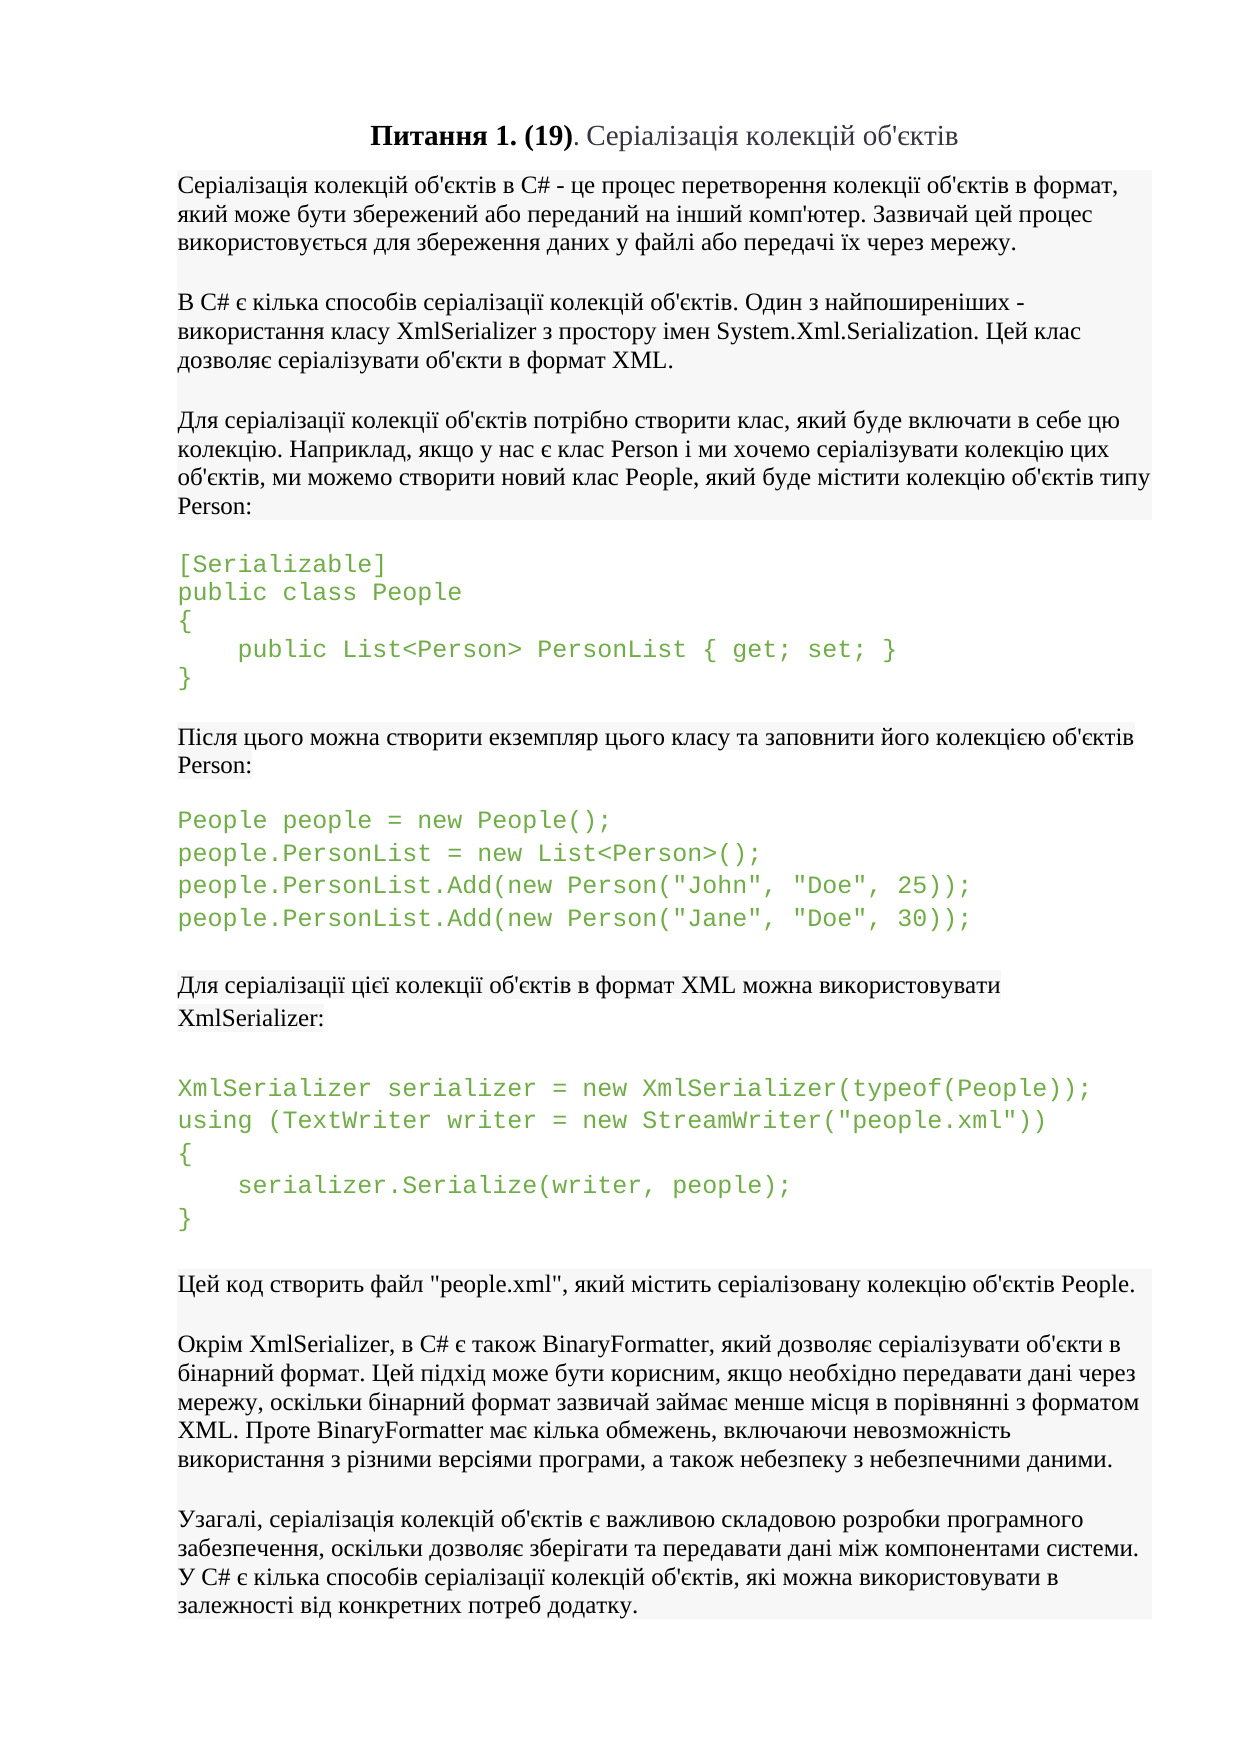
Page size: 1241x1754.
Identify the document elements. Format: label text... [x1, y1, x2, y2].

text public List<Person> PersonList { get; set; } [177, 636, 1152, 664]
text people.PersonList.Add(new Person("Jane", "Doe", 30)); [177, 905, 1152, 934]
text } [177, 664, 1152, 693]
text serializer.Serialize(writer, people); [177, 1173, 1152, 1201]
text people.PersonList = new List<Person>(); [177, 840, 1152, 869]
text Окрім XmlSerializer, в С# є також BinaryFormatter, який дозволяє серіалізувати об'єкти в бінарний формат. Цей підхід може бути корисним, якщо необхідно передавати дані через мережу, оскільки бінарний формат зазвичай займає менше місця в порівнянні з форматом XML. Проте BinaryFormatter має кілька обмежень, включаючи невозможність використання з різними версіями програми, а також небезпеку з небезпечними даними. [177, 1329, 1152, 1473]
text Цей код створить файл "people.xml", який містить серіалізовану колекцію об'єктів People. [177, 1269, 1152, 1298]
text People people = new People(); [177, 808, 1152, 836]
text В С# є кілька способів серіалізації колекцій об'єктів. Один з найпоширеніших - використання класу XmlSerializer з простору імен System.Xml.Serialization. Цей клас дозволяє серіалізувати об'єкти в формат XML. [177, 287, 1152, 374]
text { [177, 608, 1152, 636]
text Для серіалізації цієї колекції об'єктів в формат XML можна використовувати XmlSerializer: [177, 970, 1152, 1032]
text [Serializable] [177, 551, 1152, 579]
text { [177, 1141, 1152, 1169]
text public class People [177, 579, 1152, 608]
text Серіалізація колекцій об'єктів в С# - це процес перетворення колекції об'єктів в формат, який може бути збережений або переданий на інший комп'ютер. Зазвичай цей процес використовується для збереження даних у файлі або передачі їх через мережу. [177, 170, 1152, 256]
text XmlSerializer serializer = new XmlSerializer(typeof(People)); [177, 1076, 1152, 1104]
text Питання 1. (19). Серіалізація колекцій об'єктів [177, 118, 1152, 153]
text people.PersonList.Add(new Person("John", "Doe", 25)); [177, 873, 1152, 901]
text Для серіалізації колекції об'єктів потрібно створити клас, який буде включати в себе цю колекцію. Наприклад, якщо у нас є клас Person і ми хочемо серіалізувати колекцію цих об'єктів, ми можемо створити новий клас People, який буде містити колекцію об'єктів типу Person: [177, 405, 1152, 520]
text } [177, 1206, 1152, 1234]
text using (TextWriter writer = new StreamWriter("people.xml")) [177, 1108, 1152, 1136]
text Узагалі, серіалізація колекцій об'єктів є важливою складовою розробки програмного забезпечення, оскільки дозволяє зберігати та передавати дані між компонентами системи. У С# є кілька способів серіалізації колекцій об'єктів, які можна використовувати в залежності від конкретних потреб додатку. [638, 1504, 1152, 1619]
text Після цього можна створити екземпляр цього класу та заповнити його колекцією об'єктів Person: [252, 722, 1152, 779]
